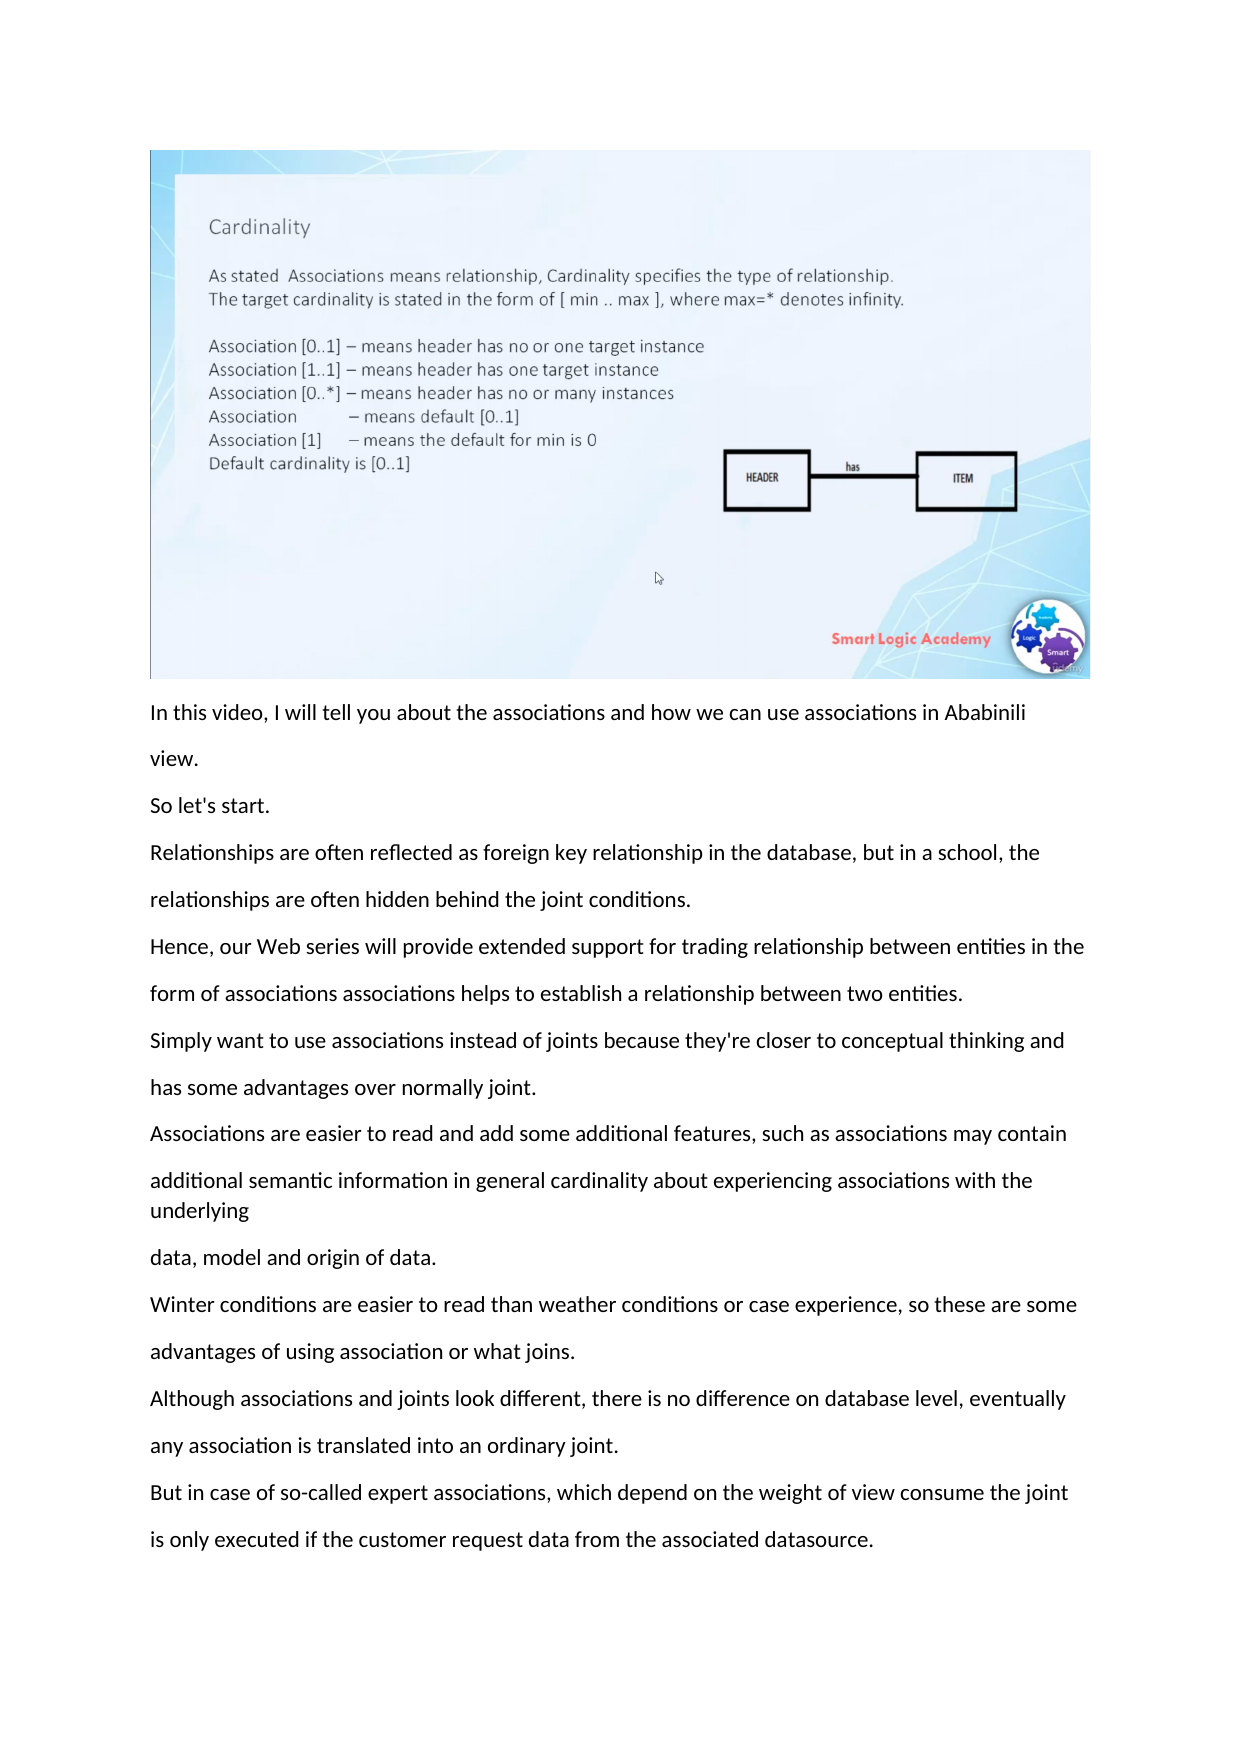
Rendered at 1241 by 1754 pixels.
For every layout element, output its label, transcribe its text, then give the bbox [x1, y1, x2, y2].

text relationships are often hidden behind the joint conditions. [150, 885, 1090, 913]
text But in case of so-called expert associations, which depend on the weight of view consume the joint [150, 1478, 1090, 1506]
text Associations are easier to read and add some additional features, such as associations may contain [150, 1119, 1090, 1148]
text data, model and origin of data. [150, 1243, 1090, 1272]
picture [150, 150, 1091, 679]
text Relationships are often reflected as foreign key relationship in the database, but in a school, the [150, 838, 1090, 866]
text form of associations associations helps to establish a relationship between two entities. [150, 979, 1090, 1007]
text view. [150, 744, 1090, 773]
text is only executed if the customer request data from the associated datasource. [150, 1525, 1090, 1553]
text So let's start. [150, 791, 1090, 819]
text has some advantages over normally joint. [150, 1073, 1090, 1101]
text Although associations and joints look different, there is no difference on database level, eventually [150, 1384, 1090, 1412]
text additional semantic information in general cardinality about experiencing associations with the underlying [150, 1166, 1090, 1225]
text In this video, I will tell you about the associations and how we can use associations in Ababinili [150, 698, 1090, 726]
text advantages of using association or what joins. [150, 1337, 1090, 1365]
text Simply want to use associations instead of joints because they're closer to conceptual thinking and [150, 1026, 1090, 1054]
text any association is translated into an ordinary joint. [150, 1431, 1090, 1459]
text Winter conditions are easier to read than weather conditions or case experience, so these are some [150, 1290, 1090, 1318]
text Hence, our Web series will provide extended support for trading relationship between entities in the [150, 932, 1090, 960]
